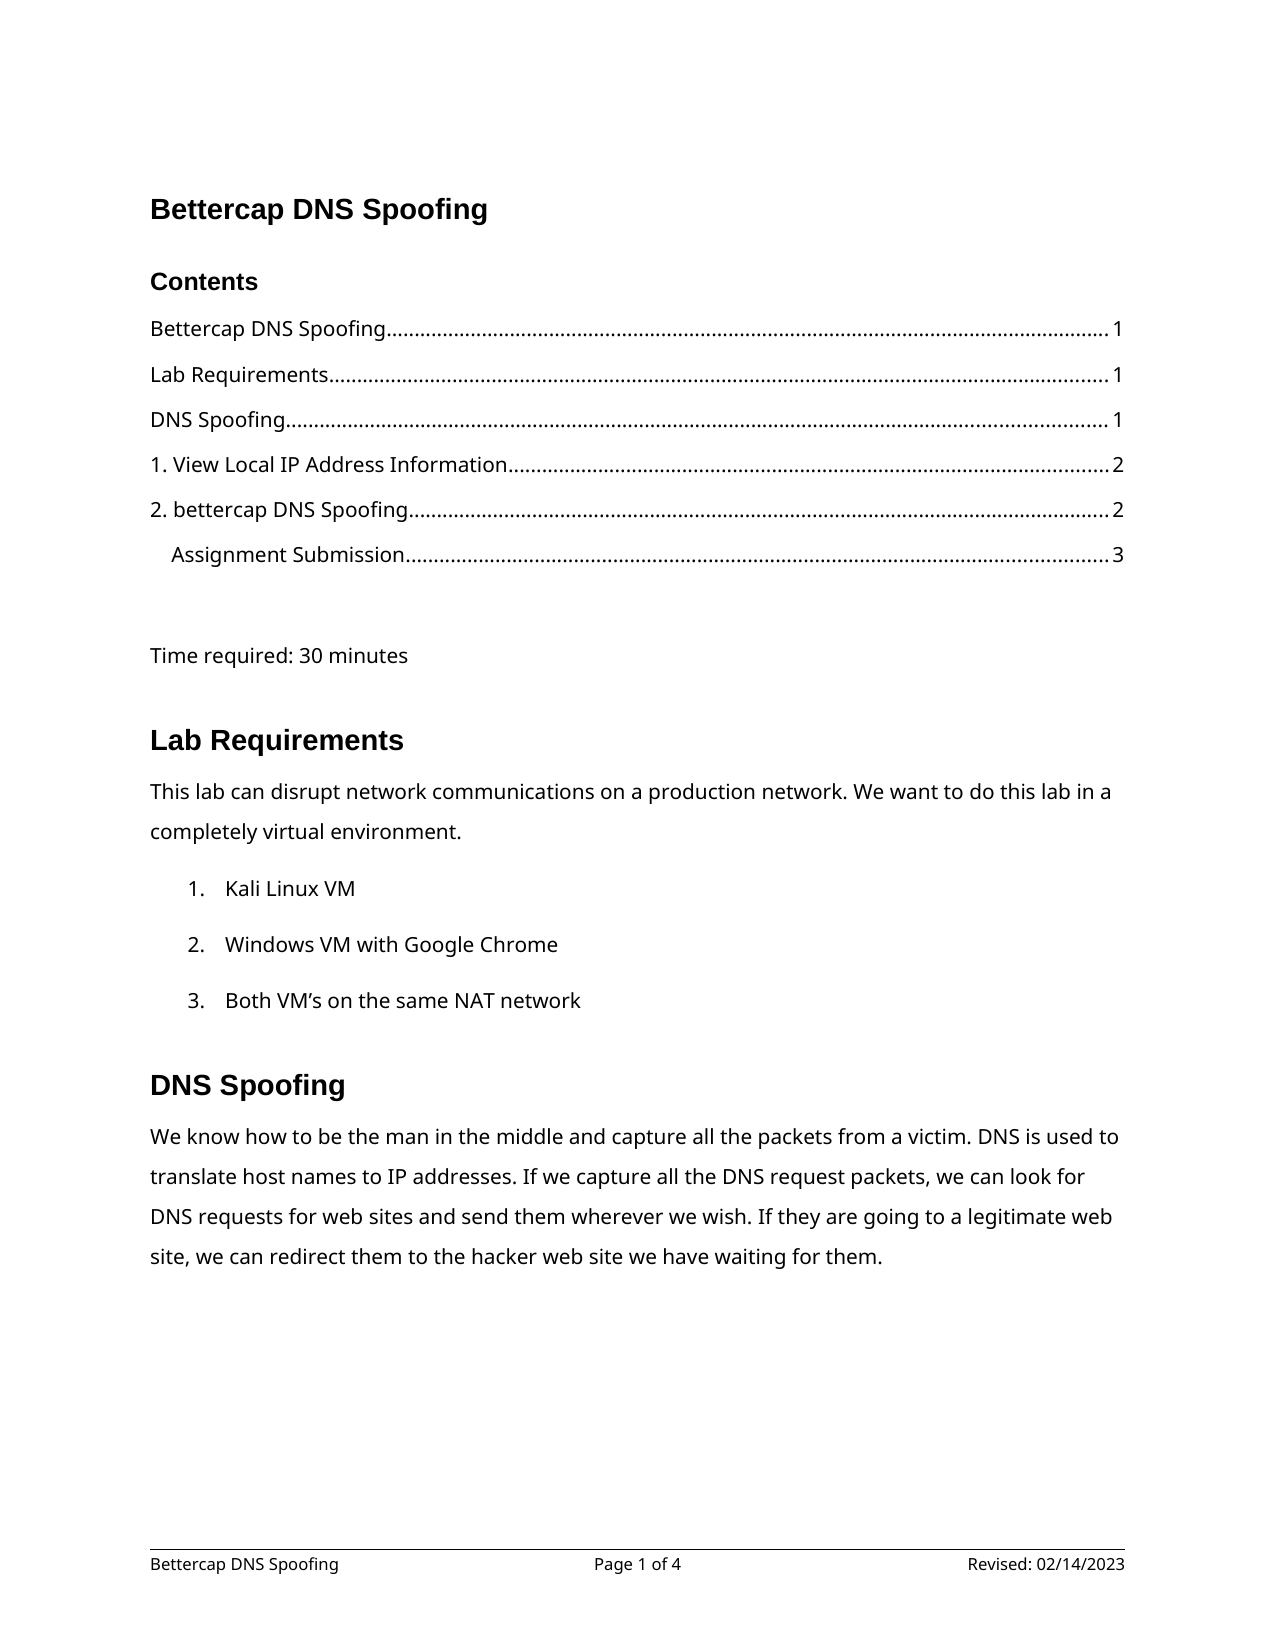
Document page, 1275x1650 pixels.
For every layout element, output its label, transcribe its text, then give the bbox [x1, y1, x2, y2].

text This lab can disrupt network communications on a production network. We want to do this lab in a completely virtual environment. [150, 777, 1125, 846]
list Windows VM with Google Chrome [187, 930, 1125, 959]
text Time required: 30 minutes [150, 642, 1125, 670]
subtitle DNS Spoofing [150, 1068, 1125, 1102]
text We know how to be the man in the middle and capture all the packets from a victim. DNS is used to translate host names to IP addresses. If we capture all the DNS request packets, we can look for DNS requests for web sites and send them wherever we wish. If they are going to a legitimate web site, we can redirect them to the hacker web site we have waiting for them. [150, 1122, 1125, 1270]
subtitle Bettercap DNS Spoofing [150, 192, 1125, 225]
subtitle Lab Requirements [150, 723, 1125, 757]
list Kali Linux VM [187, 874, 1125, 902]
list Both VM’s on the same NAT network [187, 987, 1125, 1015]
